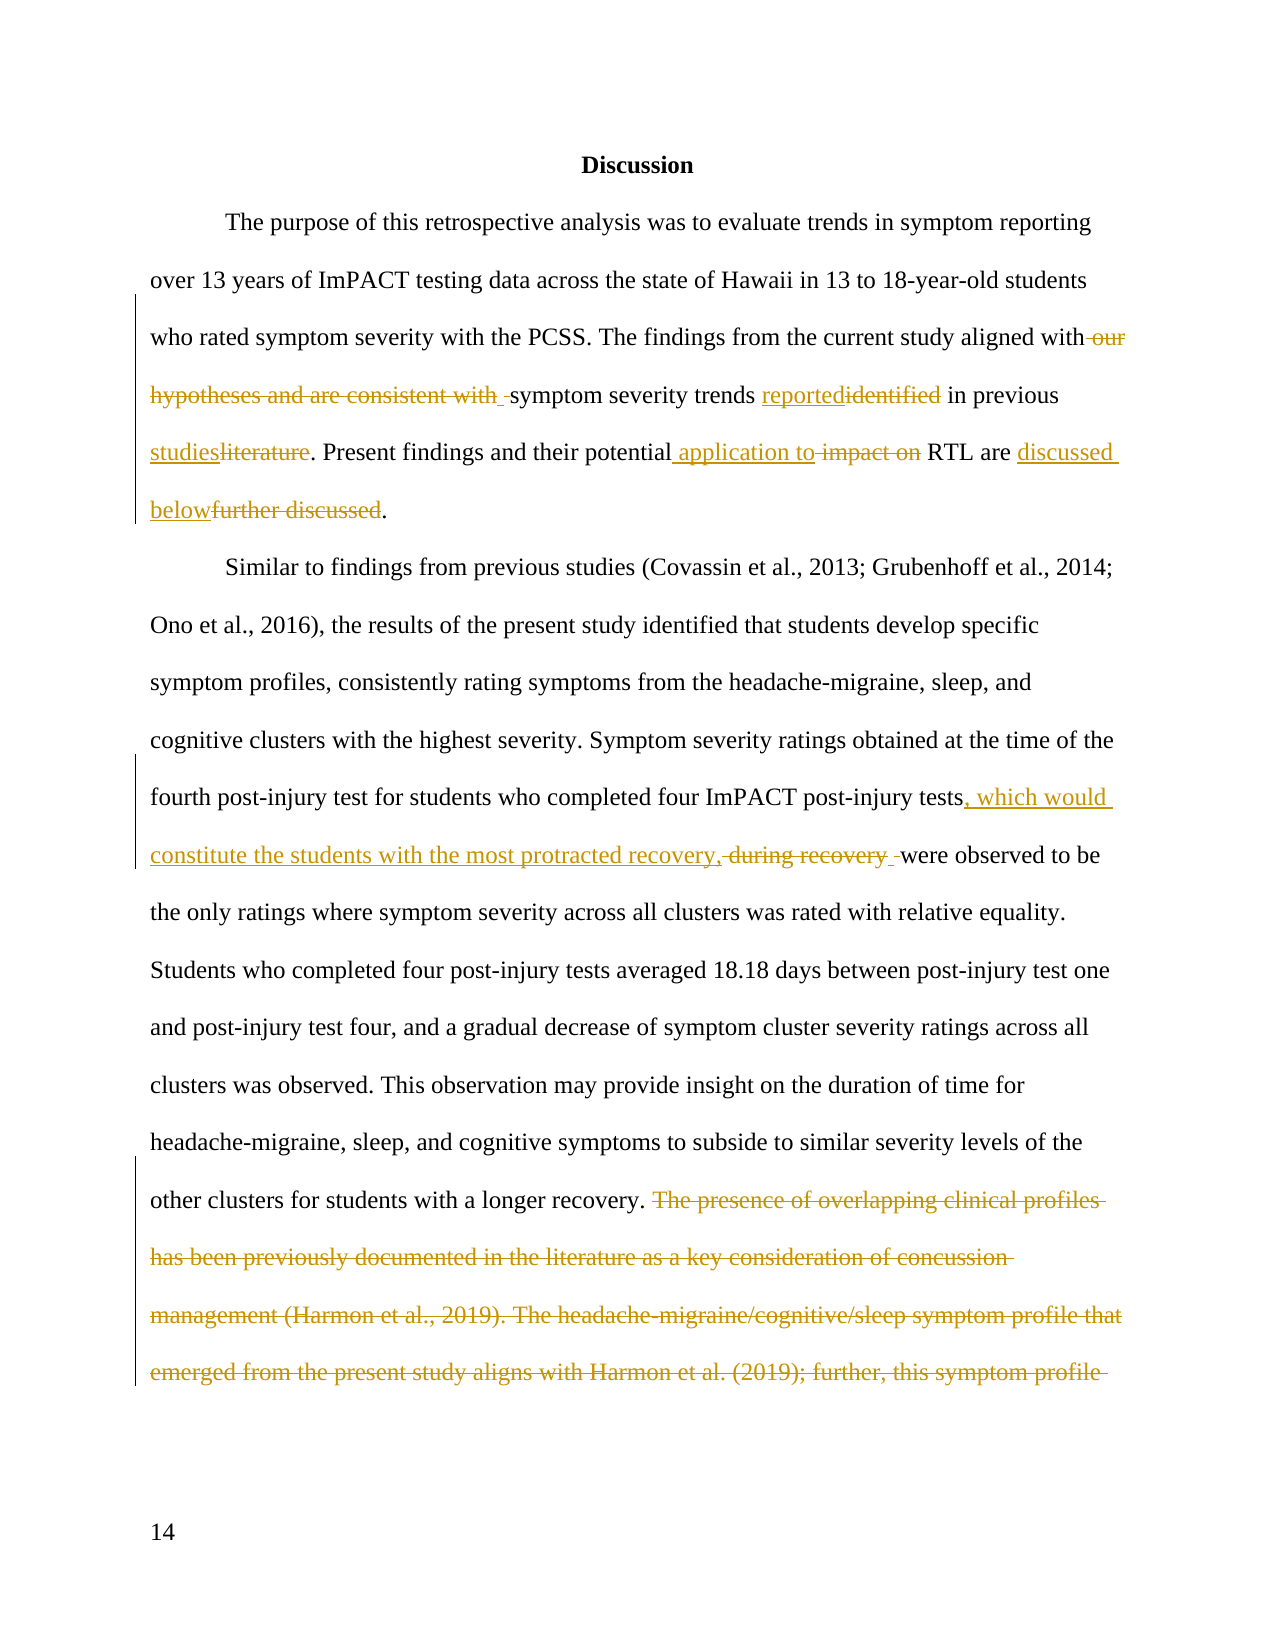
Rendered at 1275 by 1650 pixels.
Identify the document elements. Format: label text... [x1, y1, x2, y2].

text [150, 552, 1125, 1386]
text The purpose of this retrospective analysis was to evaluate trends in symptom reporting over 13 years of ImPACT testing data across the state of Hawaii in 13 to 18-year-old students who rated symptom severity with the PCSS. The findings from the current study aligned withsymptom severity trends in previous . Present findings and their potential RTL are . [150, 207, 1125, 524]
subtitle Discussion [150, 150, 1125, 179]
